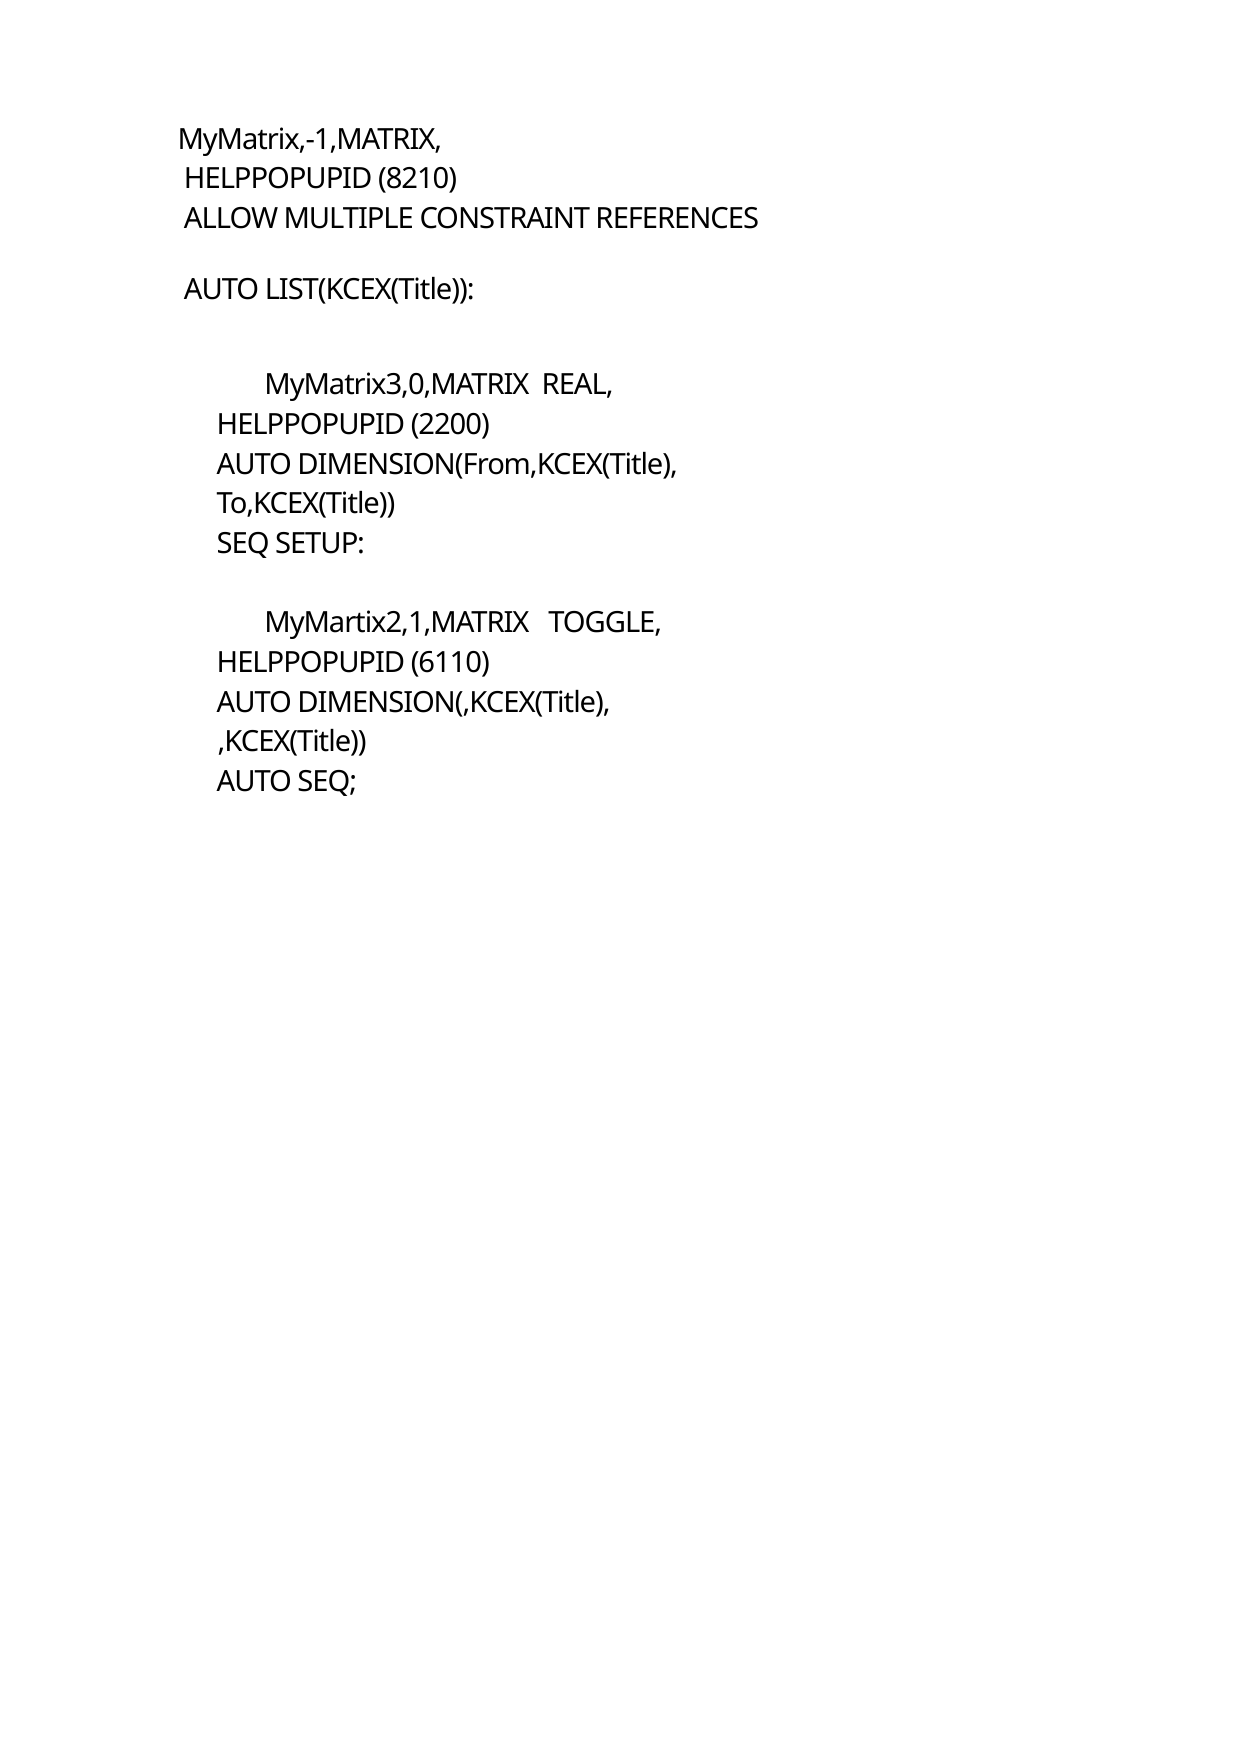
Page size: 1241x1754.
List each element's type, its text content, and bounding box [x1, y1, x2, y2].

title AUTO DIMENSION(From,KCEX(Title), [177, 443, 1152, 483]
title MyMatrix,-1,MATRIX, [177, 118, 1152, 158]
title SEQ SETUP: [177, 522, 1152, 562]
title To,KCEX(Title)) [177, 483, 1152, 522]
title MyMartix2,1,MATRIX TOGGLE, [177, 602, 1152, 641]
title HELPPOPUPID (2200) [177, 403, 1152, 443]
title HELPPOPUPID (8210) [177, 158, 1152, 197]
title AUTO DIMENSION(,KCEX(Title), [177, 681, 1152, 721]
title ,KCEX(Title)) [177, 721, 1152, 760]
title AUTO LIST(KCEX(Title)): [177, 237, 1152, 317]
title HELPPOPUPID (6110) [177, 641, 1152, 681]
title AUTO SEQ; [177, 760, 1152, 800]
title MyMatrix3,0,MATRIX REAL, [177, 363, 1152, 403]
title ALLOW MULTIPLE CONSTRAINT REFERENCES [177, 197, 1152, 237]
